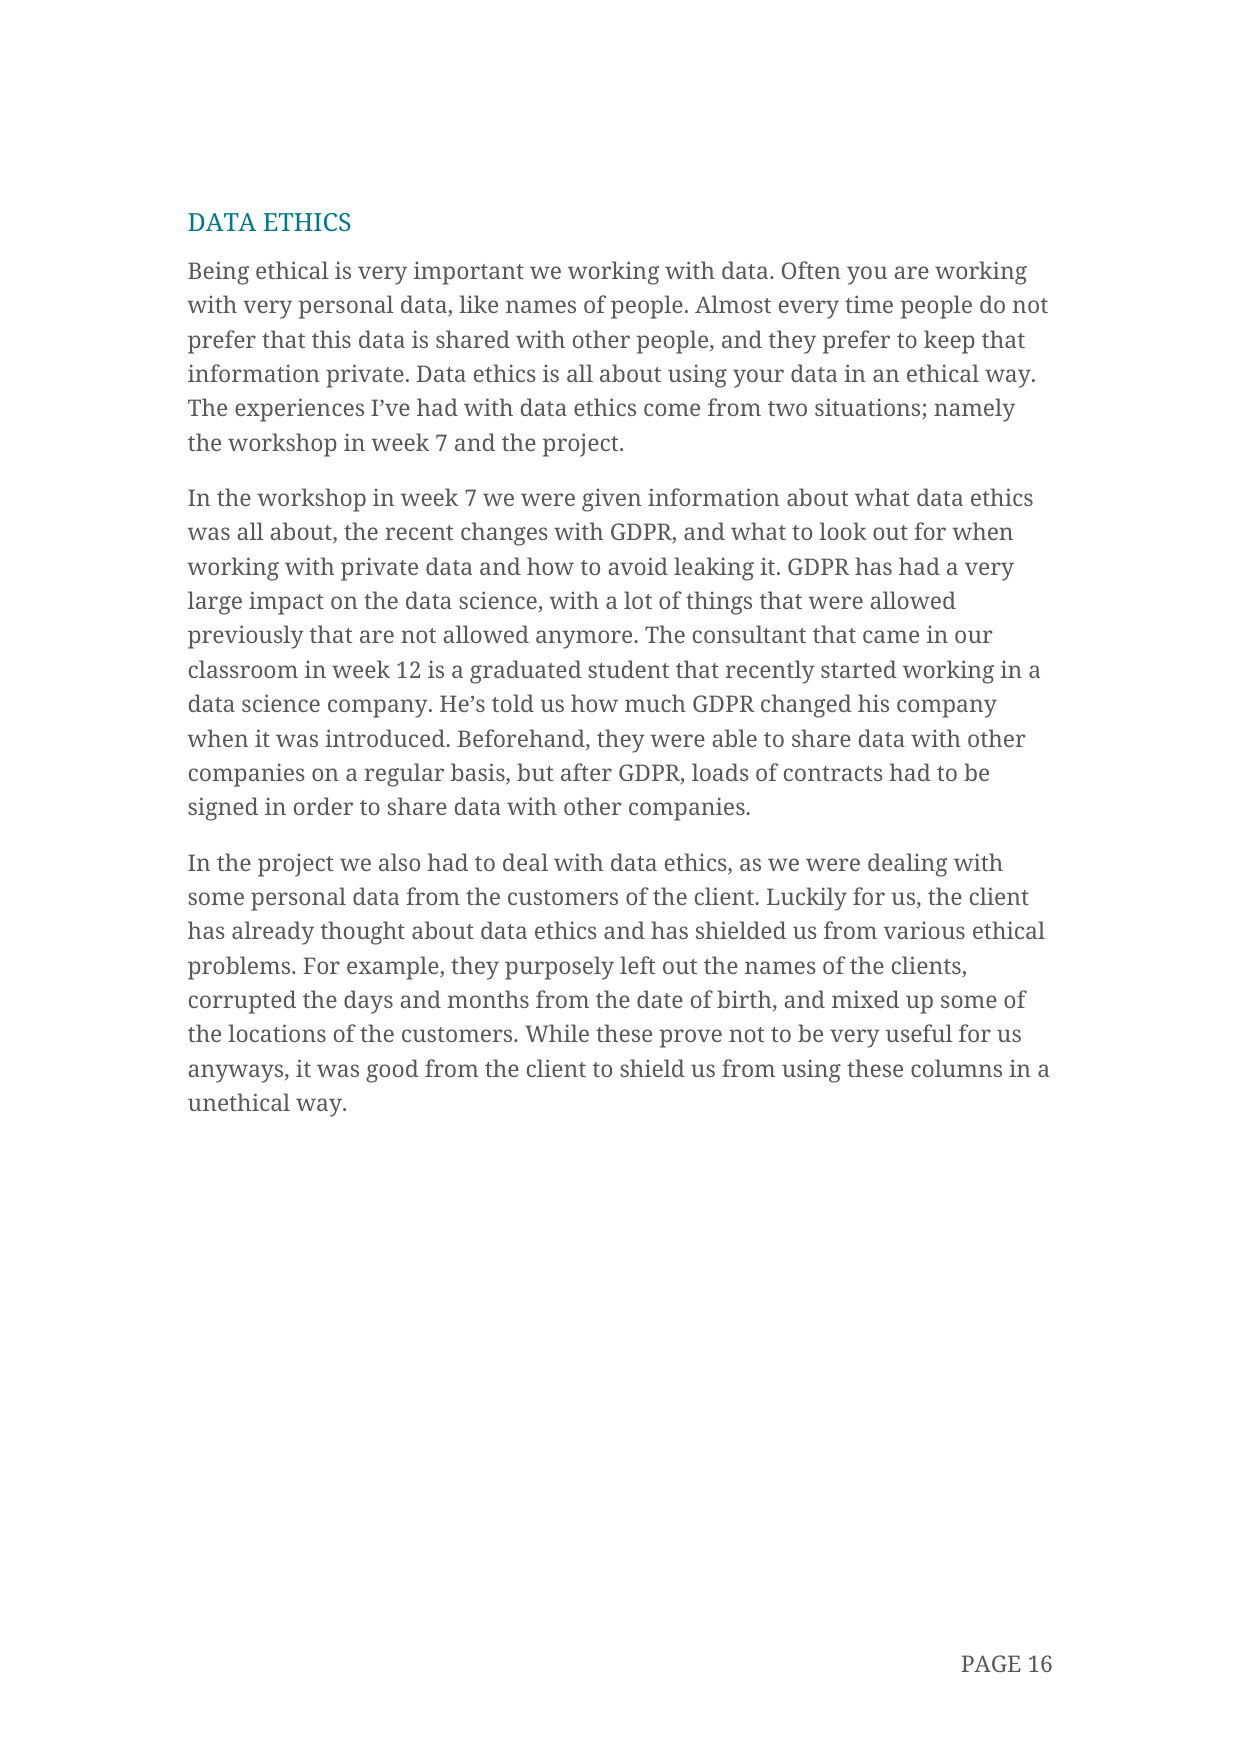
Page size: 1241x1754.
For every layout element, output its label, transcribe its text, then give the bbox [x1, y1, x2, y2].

text In the project we also had to deal with data ethics, as we were dealing with some personal data from the customers of the client. Luckily for us, the client has already thought about data ethics and has shielded us from various ethical problems. For example, they purposely left out the names of the clients, corrupted the days and months from the date of birth, and mixed up some of the locations of the customers. While these prove not to be very useful for us anyways, it was good from the client to shield us from using these columns in a unethical way. [187, 847, 1053, 1118]
text Being ethical is very important we working with data. Often you are working with very personal data, like names of people. Almost every time people do not prefer that this data is shared with other people, and they prefer to keep that information private. Data ethics is all about using your data in an ethical way. The experiences I’ve had with data ethics come from two situations; namely the workshop in week 7 and the project. [187, 255, 1053, 458]
subtitle Data ethics [187, 205, 1053, 239]
text In the workshop in week 7 we were given information about what data ethics was all about, the recent changes with GDPR, and what to look out for when working with private data and how to avoid leaking it. GDPR has had a very large impact on the data science, with a lot of things that were allowed previously that are not allowed anymore. The consultant that came in our classroom in week 12 is a graduated student that recently started working in a data science company. He’s told us how much GDPR changed his company when it was introduced. Beforehand, they were able to share data with other companies on a regular basis, but after GDPR, loads of contracts had to be signed in order to share data with other companies. [187, 482, 1053, 823]
